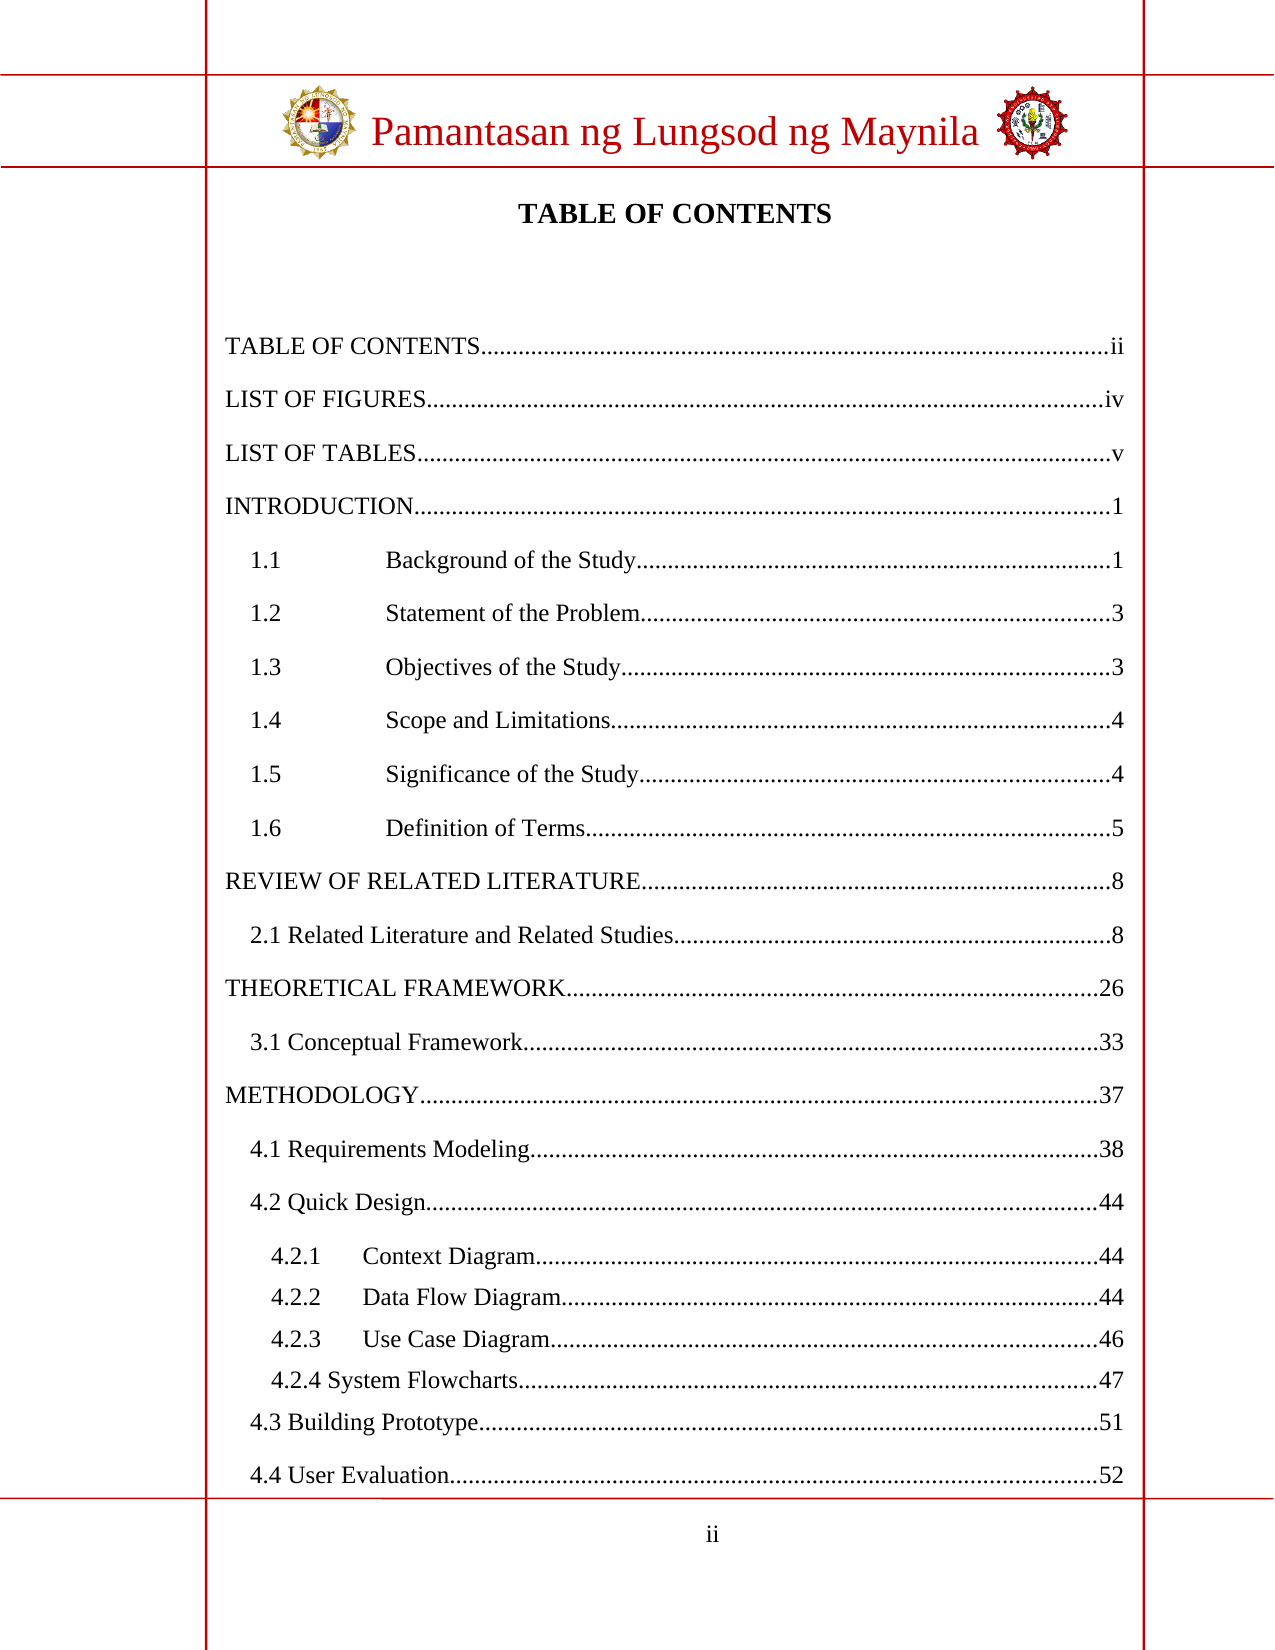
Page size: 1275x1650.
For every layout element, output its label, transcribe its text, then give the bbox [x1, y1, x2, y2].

picture [994, 83, 1072, 161]
picture [280, 83, 358, 162]
subtitle TABLE OF CONTENTS [225, 196, 1125, 229]
